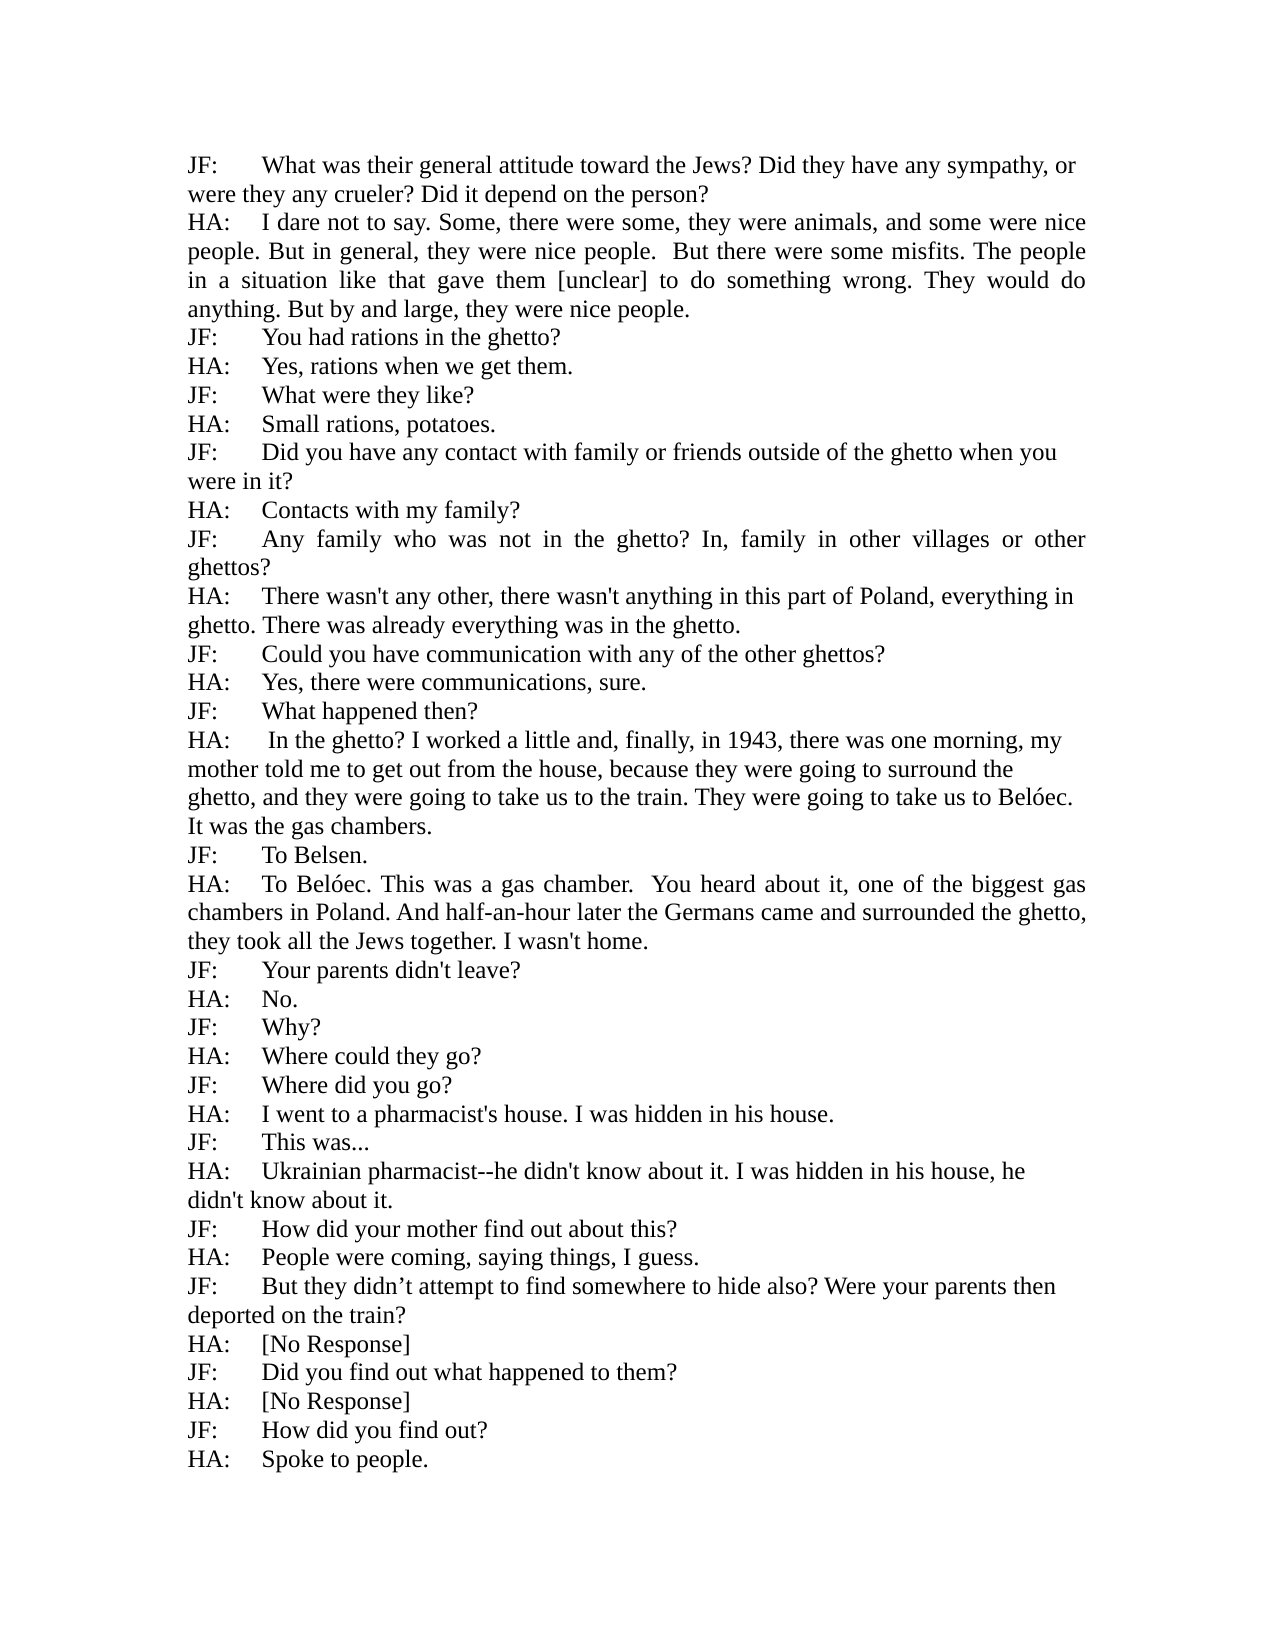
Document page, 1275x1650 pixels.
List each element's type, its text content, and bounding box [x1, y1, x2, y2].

text HA: Yes, there were communications, sure. [187, 782, 1087, 811]
text HA: Where could they go? [187, 1156, 1087, 1185]
text JF: What were they like? [187, 495, 1087, 524]
text HA: No. [187, 1099, 1087, 1127]
text JF: How did your mother find out about this? [187, 1329, 1087, 1357]
text HA: Ukrainian pharmacist--he didn't know about it. I was hidden in his house, he didn't know about it. [187, 1271, 1087, 1329]
text HA: Contacts with my family? [187, 610, 1087, 639]
text JF: What happened then? [187, 811, 1087, 840]
text JF: Your parents didn't leave? [187, 1070, 1087, 1099]
text HA: I dare not to say. Some, there were some, they were animals, and some were nice people. But in general, they were nice people. But there were some misfits. The people in a situation like that gave them [unclear] to do something wrong. They would do anything. But by and large, they were nice people. [187, 322, 1087, 437]
text HA: I went to a pharmacist's house. I was hidden in his house. [187, 1214, 1087, 1242]
text HA: To Belóec. This was a gas chamber. You heard about it, one of the biggest gas chambers in Poland. And half-an-hour later the Germans came and surrounded the ghetto, they took all the Jews together. I wasn't home. [187, 984, 1087, 1070]
text HA: Small rations, potatoes. [187, 524, 1087, 552]
text JF: You had rations in the ghetto? [187, 437, 1087, 466]
text HA: The Germans. The Ukrainian police was in charge of it. There was a Jewish police. [187, 150, 1087, 207]
text JF: Where did you go? [187, 1185, 1087, 1214]
text JF: But they didn’t attempt to find somewhere to hide also? Were your parents then deported on the train? [187, 1386, 1087, 1444]
text HA: They were in charge. They had a lot of power. [187, 236, 1087, 265]
text HA: There wasn't any other, there wasn't anything in this part of Poland, everything in ghetto. There was already everything was in the ghetto. [187, 696, 1087, 754]
text JF: Any family who was not in the ghetto? In, family in other villages or other ghettos? [187, 639, 1087, 696]
text JF: What was their general attitude toward the Jews? Did they have any sympathy, or were they any crueler? Did it depend on the person? [187, 265, 1087, 322]
text HA: In the ghetto? I worked a little and, finally, in 1943, there was one morning, my mother told me to get out from the house, because they were going to surround the ghetto, and they were going to take us to the train. They were going to take us to Belóec. It was the gas chambers. [187, 840, 1087, 955]
text JF: To Belsen. [187, 955, 1087, 984]
text HA: Yes, rations when we get them. [187, 466, 1087, 495]
text JF: Did you have any contact with family or friends outside of the ghetto when you were in it? [187, 552, 1087, 610]
text JF: This was... [187, 1242, 1087, 1271]
text JF: Why? [187, 1127, 1087, 1156]
text JF: What was that like that, the Jewish police? [187, 207, 1087, 236]
text JF: Could you have communication with any of the other ghettos? [187, 754, 1087, 782]
text HA: People were coming, saying things, I guess. [187, 1357, 1087, 1386]
text HA: [No Response] [187, 1444, 1087, 1472]
